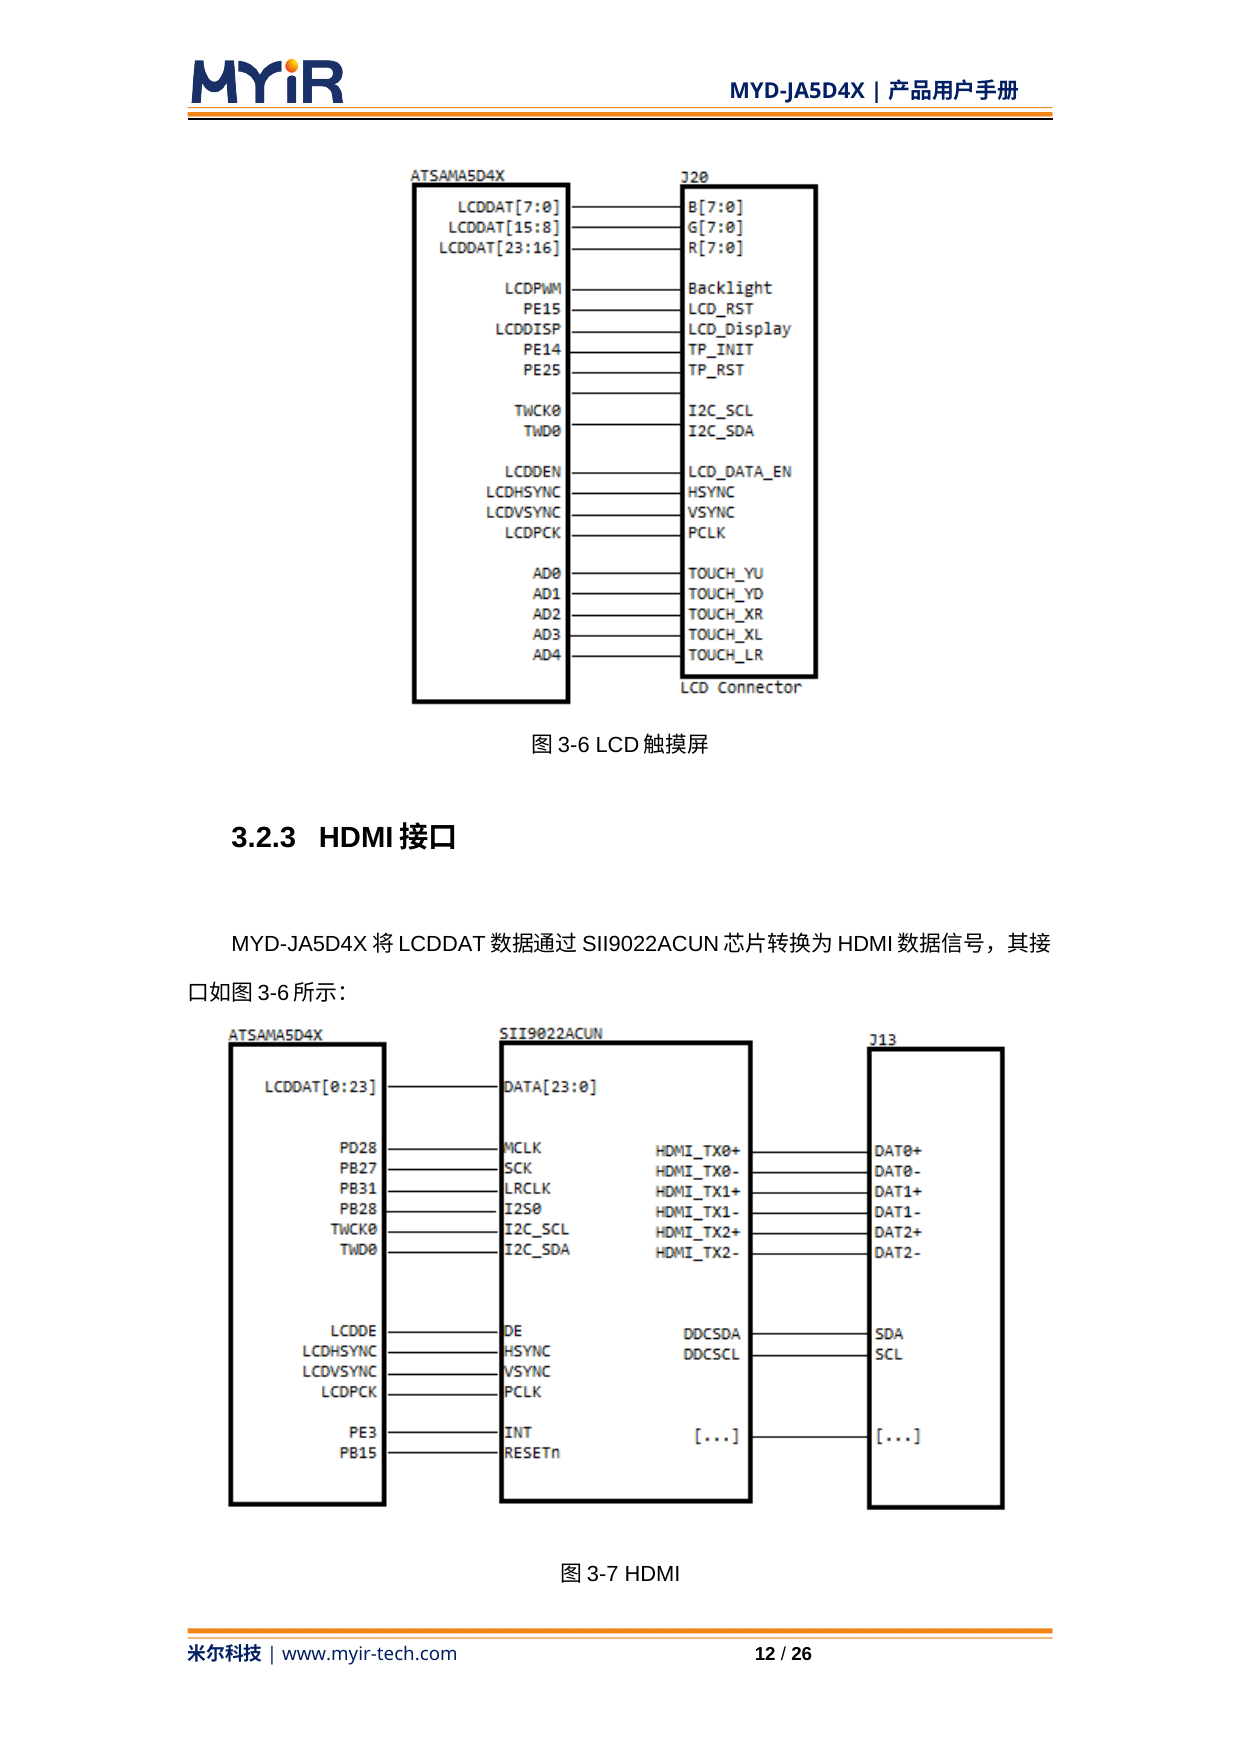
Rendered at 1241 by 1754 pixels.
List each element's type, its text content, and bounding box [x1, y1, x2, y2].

picture [406, 162, 834, 709]
picture [224, 1022, 1016, 1521]
text MYD-JA5D4X将LCDDAT数据通过SII9022ACUN芯片转换为HDMI数据信号，其接口如图3-6所示： [187, 925, 1053, 1007]
picture [187, 1628, 1053, 1639]
subtitle HDMI接口 [231, 802, 1053, 867]
picture [187, 59, 1053, 117]
